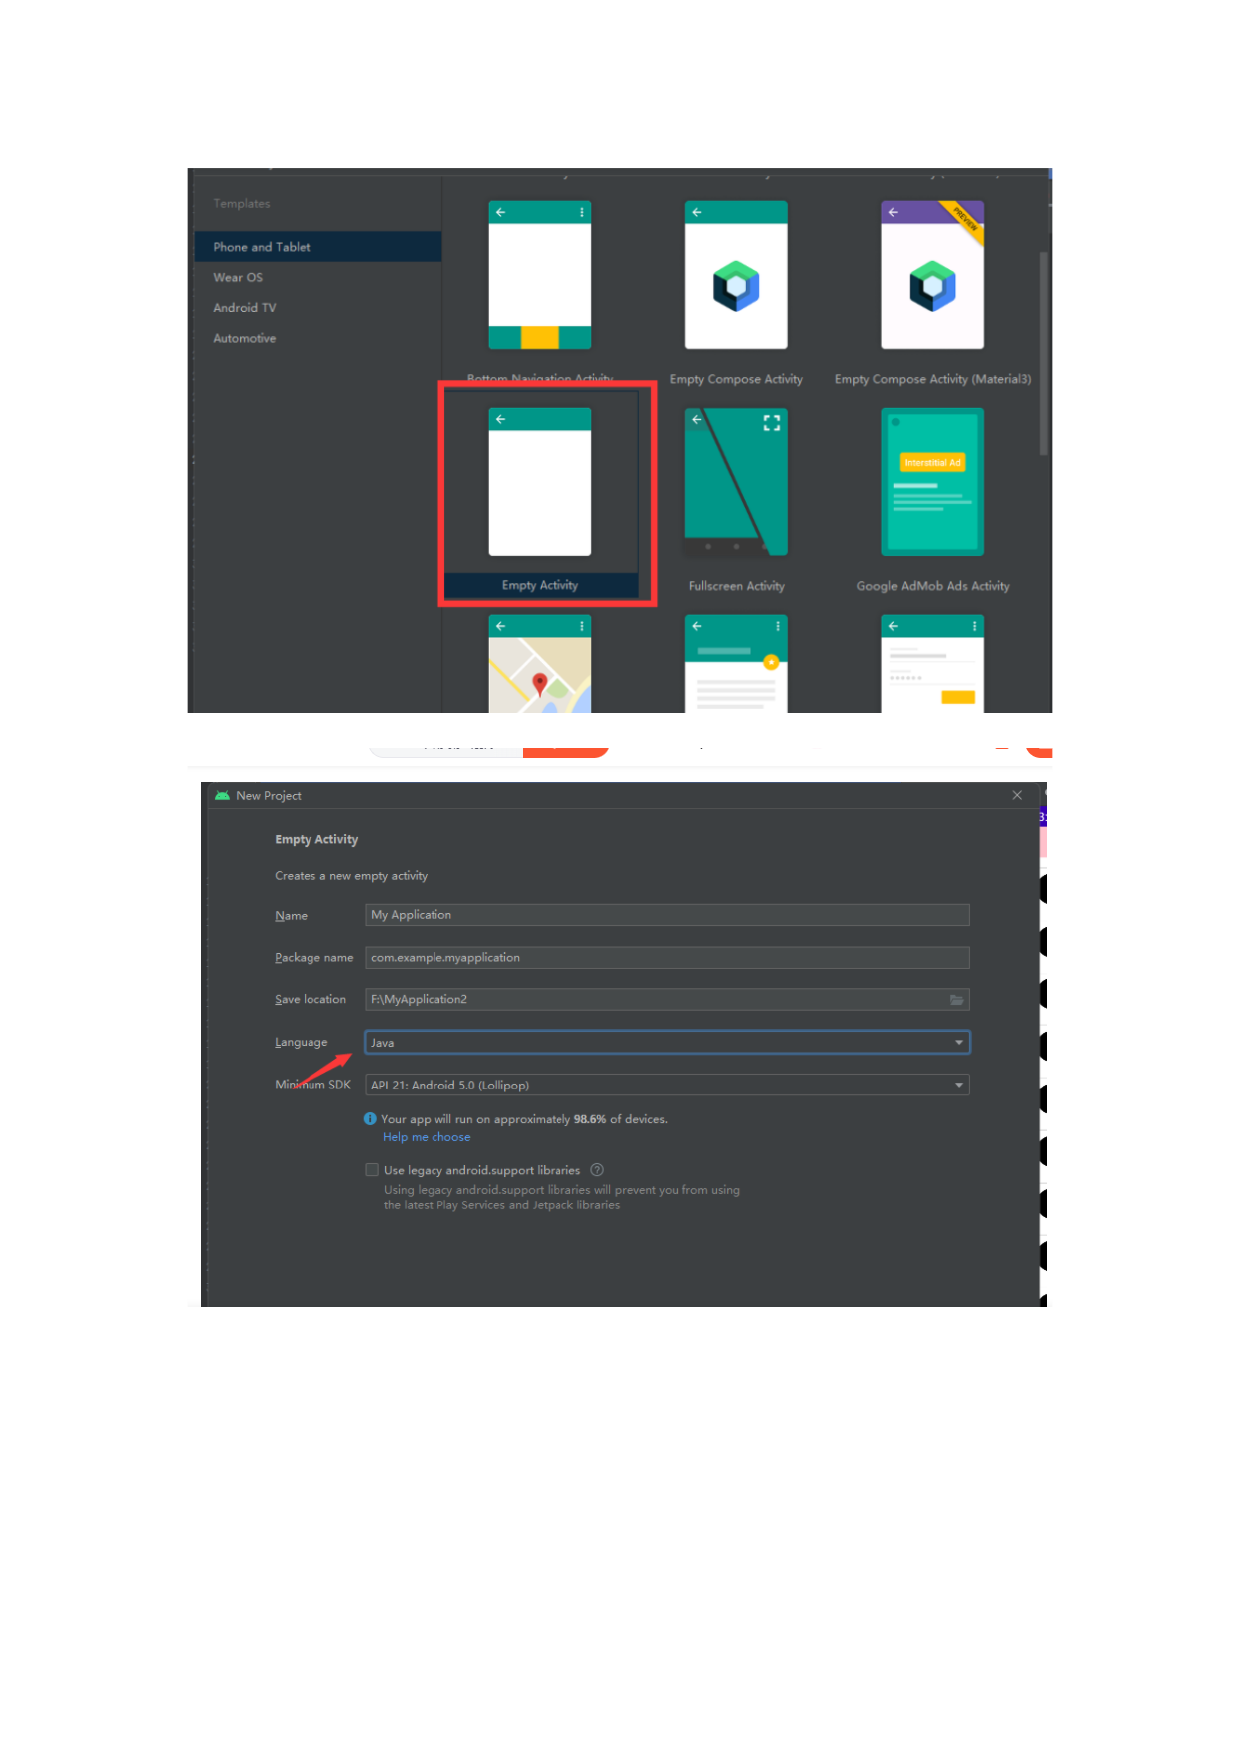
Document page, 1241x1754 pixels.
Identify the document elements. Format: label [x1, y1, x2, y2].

picture [187, 164, 1053, 713]
picture [187, 748, 1053, 1316]
